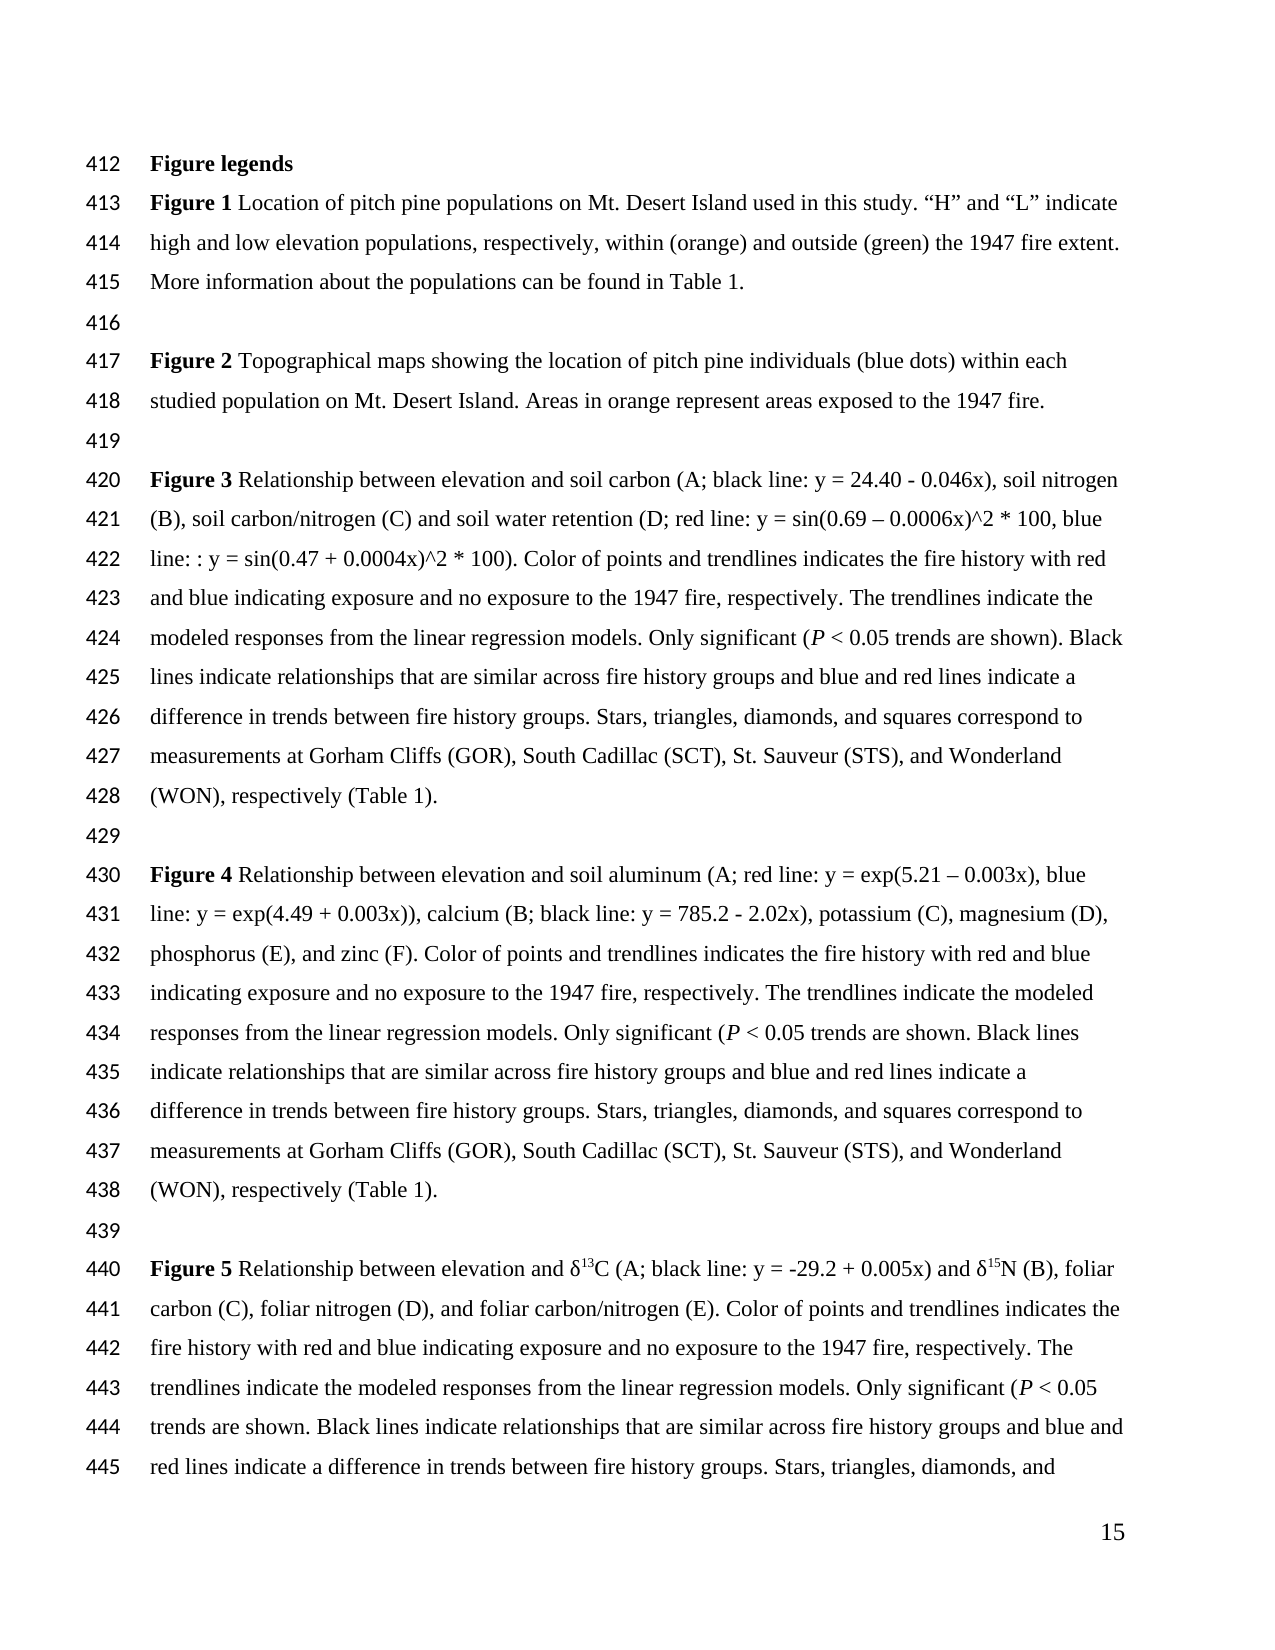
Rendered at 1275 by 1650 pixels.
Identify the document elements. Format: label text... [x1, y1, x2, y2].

subtitle Figure legends [150, 150, 1125, 176]
text Figure 3 Relationship between elevation and soil carbon (A; black line: y = 24.40 - 0.046x), soil nitrogen (B), soil carbon/nitrogen (C) and soil water retention (D; red line: y = sin(0.69 – 0.0006x)^2 * 100, blue line: : y = sin(0.47 + 0.0004x)^2 * 100). Color of points and trendlines indicates the fire history with red and blue indicating exposure and no exposure to the 1947 fire, respectively. The trendlines indicate the modeled responses from the linear regression models. Only significant (P < 0.05 trends are shown). Black lines indicate relationships that are similar across fire history groups and blue and red lines indicate a difference in trends between fire history groups. Stars, triangles, diamonds, and squares correspond to measurements at Gorham Cliffs (GOR), South Cadillac (SCT), St. Sauveur (STS), and Wonderland (WON), respectively (Table 1). [150, 466, 1125, 808]
text Figure 2 Topographical maps showing the location of pitch pine individuals (blue dots) within each studied population on Mt. Desert Island. Areas in orange represent areas exposed to the 1947 fire. [150, 347, 1125, 413]
text Figure 1 Location of pitch pine populations on Mt. Desert Island used in this study. “H” and “L” indicate high and low elevation populations, respectively, within (orange) and outside (green) the 1947 fire extent. More information about the populations can be found in Table 1. [150, 189, 1125, 295]
text Figure 4 Relationship between elevation and soil aluminum (A; red line: y = exp(5.21 – 0.003x), blue line: y = exp(4.49 + 0.003x)), calcium (B; black line: y = 785.2 - 2.02x), potassium (C), magnesium (D), phosphorus (E), and zinc (F). Color of points and trendlines indicates the fire history with red and blue indicating exposure and no exposure to the 1947 fire, respectively. The trendlines indicate the modeled responses from the linear regression models. Only significant (P < 0.05 trends are shown. Black lines indicate relationships that are similar across fire history groups and blue and red lines indicate a difference in trends between fire history groups. Stars, triangles, diamonds, and squares correspond to measurements at Gorham Cliffs (GOR), South Cadillac (SCT), St. Sauveur (STS), and Wonderland (WON), respectively (Table 1). [150, 861, 1125, 1203]
